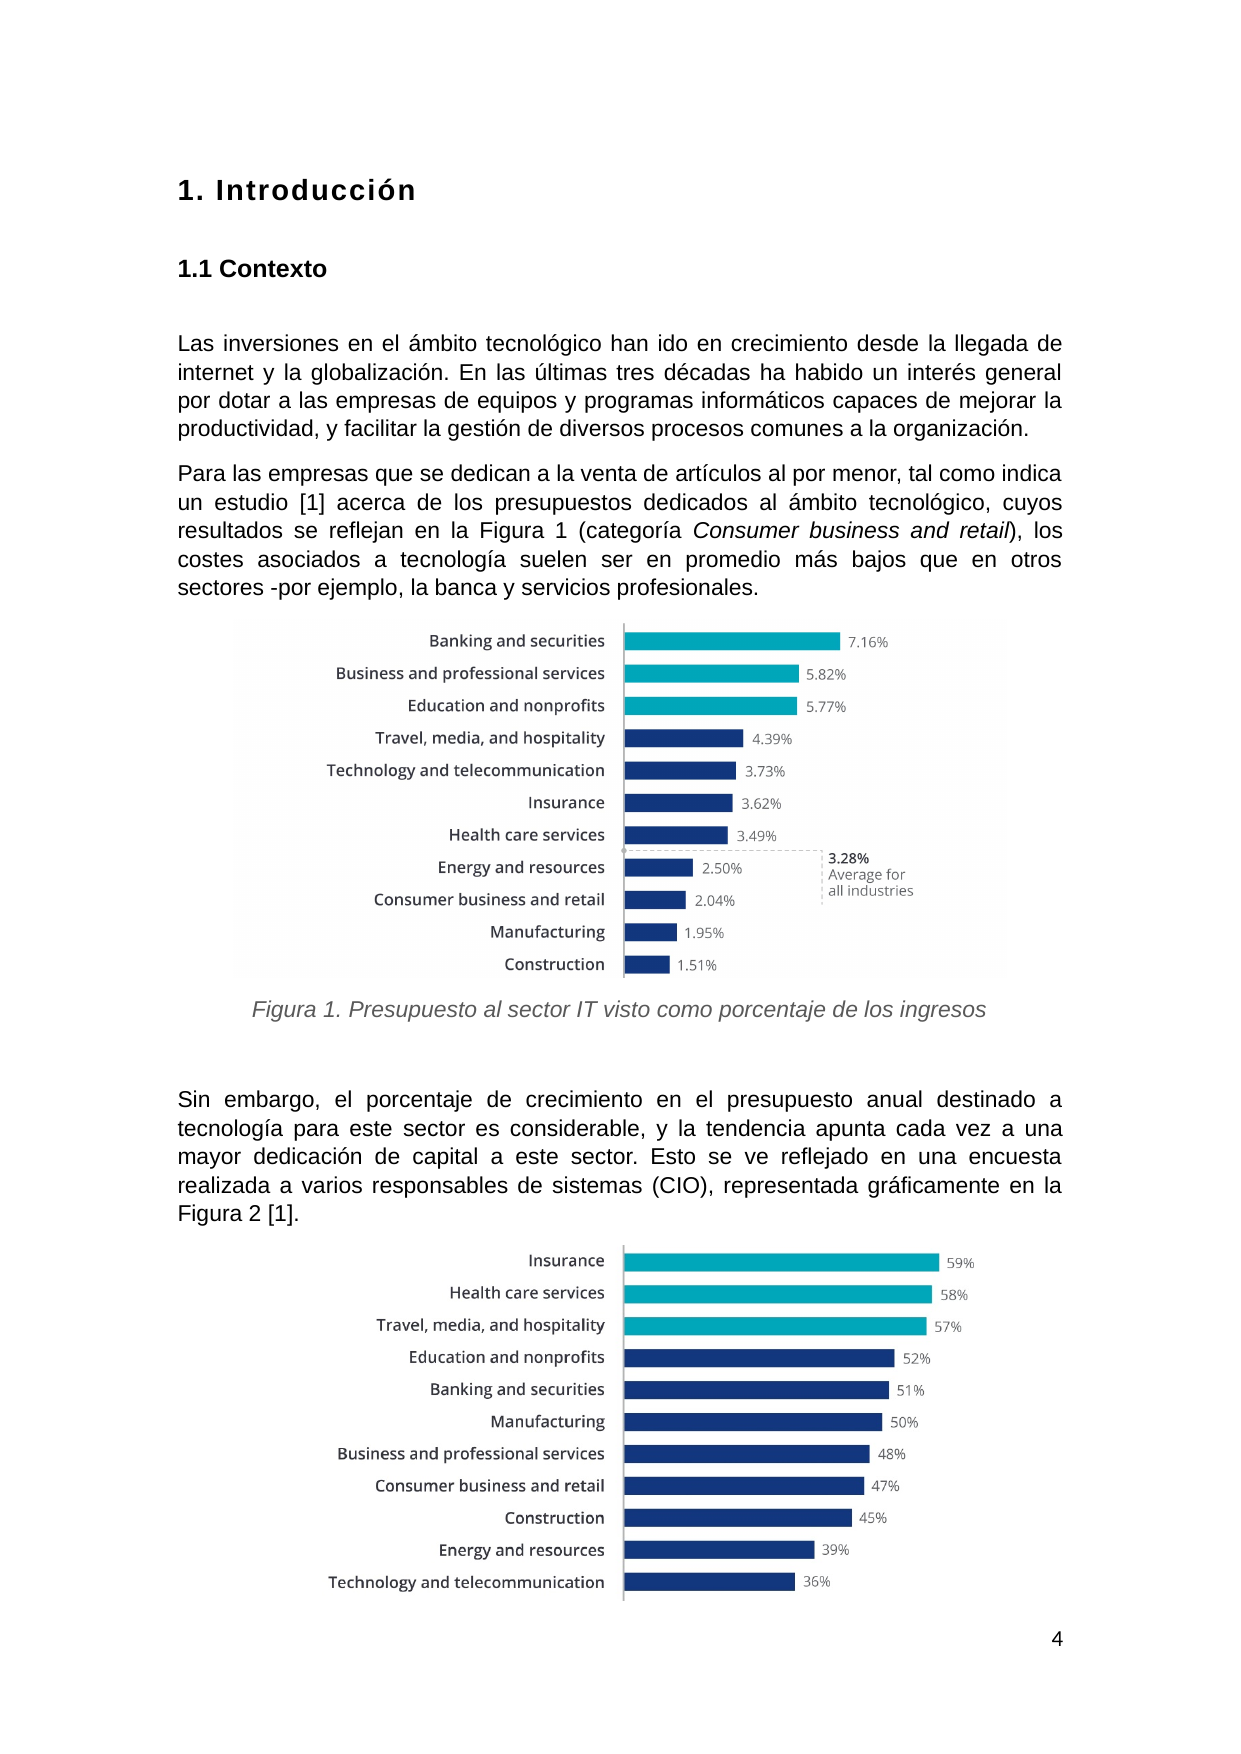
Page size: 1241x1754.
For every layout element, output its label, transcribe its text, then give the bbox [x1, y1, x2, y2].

subtitle 1. Introducción [177, 173, 1063, 206]
text Sin embargo, el porcentaje de crecimiento en el presupuesto anual destinado a tecnología para este sector es considerable, y la tendencia apunta cada vez a una mayor dedicación de capital a este sector. Esto se ve reflejado en una encuesta realizada a varios responsables de sistemas (CIO), representada gráficamente en la Figura 2 [1]. [177, 1086, 1063, 1227]
picture [235, 1245, 1005, 1601]
picture [233, 619, 1008, 978]
subtitle 1.1 Contexto [177, 254, 1063, 283]
text Figura 1. Presupuesto al sector IT visto como porcentaje de los ingresos [177, 996, 1063, 1023]
text Para las empresas que se dedican a la venta de artículos al por menor, tal como indica un estudio [1] acerca de los presupuestos dedicados al ámbito tecnológico, cuyos resultados se reflejan en la Figura 1 (categoría Consumer business and retail), los costes asociados a tecnología suelen ser en promedio más bajos que en otros sectores -por ejemplo, la banca y servicios profesionales. [177, 460, 1063, 601]
text Las inversiones en el ámbito tecnológico han ido en crecimiento desde la llegada de internet y la globalización. En las últimas tres décadas ha habido un interés general por dotar a las empresas de equipos y programas informáticos capaces de mejorar la productividad, y facilitar la gestión de diversos procesos comunes a la organización. [177, 330, 1063, 442]
